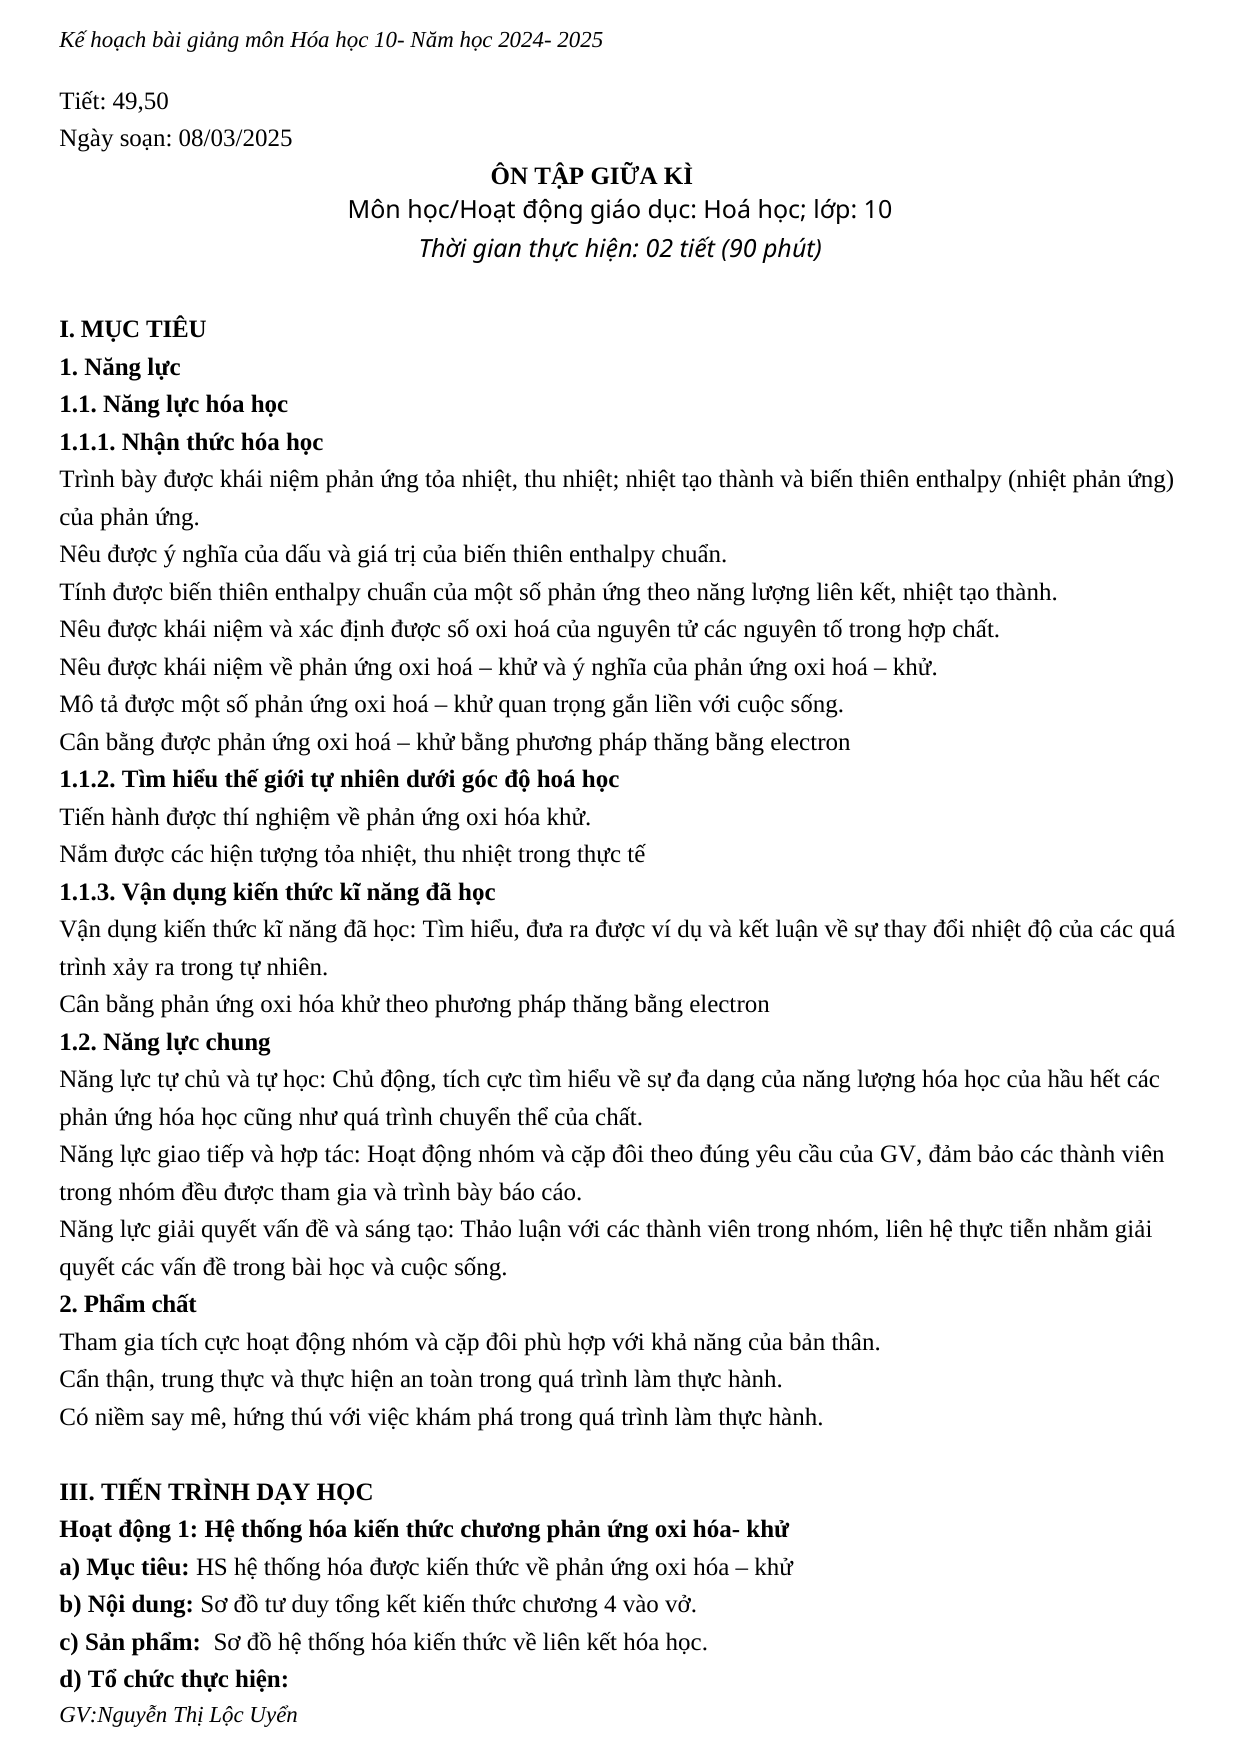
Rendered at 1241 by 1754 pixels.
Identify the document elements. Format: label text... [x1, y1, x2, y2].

text Môn học/Hoạt động giáo dục: Hoá học; lớp: 10 [59, 192, 1181, 226]
text Nêu được khái niệm về phản ứng oxi hoá – khử và ý nghĩa của phản ứng oxi hoá – khử. [59, 645, 1181, 682]
text 1. Năng lực [59, 345, 1181, 382]
text Thời gian thực hiện: 02 tiết (90 phút) [59, 231, 1181, 265]
text Tiến hành được thí nghiệm về phản ứng oxi hóa khử. [59, 795, 1181, 832]
text Nêu được khái niệm và xác định được số oxi hoá của nguyên tử các nguyên tố trong hợp chất. [59, 607, 1181, 645]
text Năng lực giao tiếp và hợp tác: Hoạt động nhóm và cặp đôi theo đúng yêu cầu của GV, đảm bảo các thành viên trong nhóm đều được tham gia và trình bày báo cáo. [59, 1132, 1181, 1207]
text 1.1.2. Tìm hiểu thế giới tự nhiên dưới góc độ hoá học [59, 757, 1181, 795]
text c) Sản phẩm: Sơ đồ hệ thống hóa kiến thức về liên kết hóa học. [59, 1620, 1181, 1657]
text Năng lực tự chủ và tự học: Chủ động, tích cực tìm hiểu về sự đa dạng của năng lượng hóa học của hầu hết các phản ứng hóa học cũng như quá trình chuyển thể của chất. [59, 1057, 1181, 1132]
text Có niềm say mê, hứng thú với việc khám phá trong quá trình làm thực hành. [59, 1395, 1181, 1432]
text Nêu được ý nghĩa của dấu và giá trị của biến thiên enthalpy chuẩn. [59, 532, 1181, 570]
text Cân bằng được phản ứng oxi hoá – khử bằng phương pháp thăng bằng electron [59, 720, 1181, 757]
text Tính được biến thiên enthalpy chuẩn của một số phản ứng theo năng lượng liên kết, nhiệt tạo thành. [59, 570, 1181, 607]
text Cân bằng phản ứng oxi hóa khử theo phương pháp thăng bằng electron [59, 982, 1181, 1020]
text Năng lực giải quyết vấn đề và sáng tạo: Thảo luận với các thành viên trong nhóm, liên hệ thực tiễn nhằm giải quyết các vấn đề trong bài học và cuộc sống. [59, 1207, 1181, 1282]
text Hoạt động 1: Hệ thống hóa kiến thức chương phản ứng oxi hóa- khử [59, 1507, 1181, 1545]
text 1.1.3. Vận dụng kiến thức kĩ năng đã học [59, 870, 1181, 907]
text 1.1.1. Nhận thức hóa học [59, 420, 1181, 457]
text d) Tổ chức thực hiện: [59, 1657, 1181, 1695]
text 2. Phẩm chất [59, 1282, 1181, 1320]
text III. TIẾN TRÌNH DẠY HỌC [59, 1470, 1181, 1507]
text Vận dụng kiến thức kĩ năng đã học: Tìm hiểu, đưa ra được ví dụ và kết luận về sự thay đổi nhiệt độ của các quá trình xảy ra trong tự nhiên. [59, 907, 1181, 982]
text Mô tả được một số phản ứng oxi hoá – khử quan trọng gắn liền với cuộc sống. [59, 682, 1181, 720]
text b) Nội dung: Sơ đồ tư duy tổng kết kiến thức chương 4 vào vở. [59, 1582, 1181, 1620]
text Trình bày được khái niệm phản ứng tỏa nhiệt, thu nhiệt; nhiệt tạo thành và biến thiên enthalpy (nhiệt phản ứng) của phản ứng. [59, 457, 1181, 532]
text Ngày soạn: 08/03/2025 [59, 117, 1181, 154]
text Tham gia tích cực hoạt động nhóm và cặp đôi phù hợp với khả năng của bản thân. [59, 1320, 1181, 1357]
text 1.1. Năng lực hóa học [59, 382, 1181, 420]
text Cẩn thận, trung thực và thực hiện an toàn trong quá trình làm thực hành. [59, 1357, 1181, 1395]
text Nắm được các hiện tượng tỏa nhiệt, thu nhiệt trong thực tế [59, 832, 1181, 870]
text a) Mục tiêu: HS hệ thống hóa được kiến thức về phản ứng oxi hóa – khử [59, 1545, 1181, 1582]
text 1.2. Năng lực chung [59, 1020, 1181, 1057]
text ÔN TẬP GIỮA KÌ [59, 154, 1181, 192]
text I. MỤC TIÊU [59, 307, 1181, 345]
text Tiết: 49,50 [59, 79, 1181, 117]
